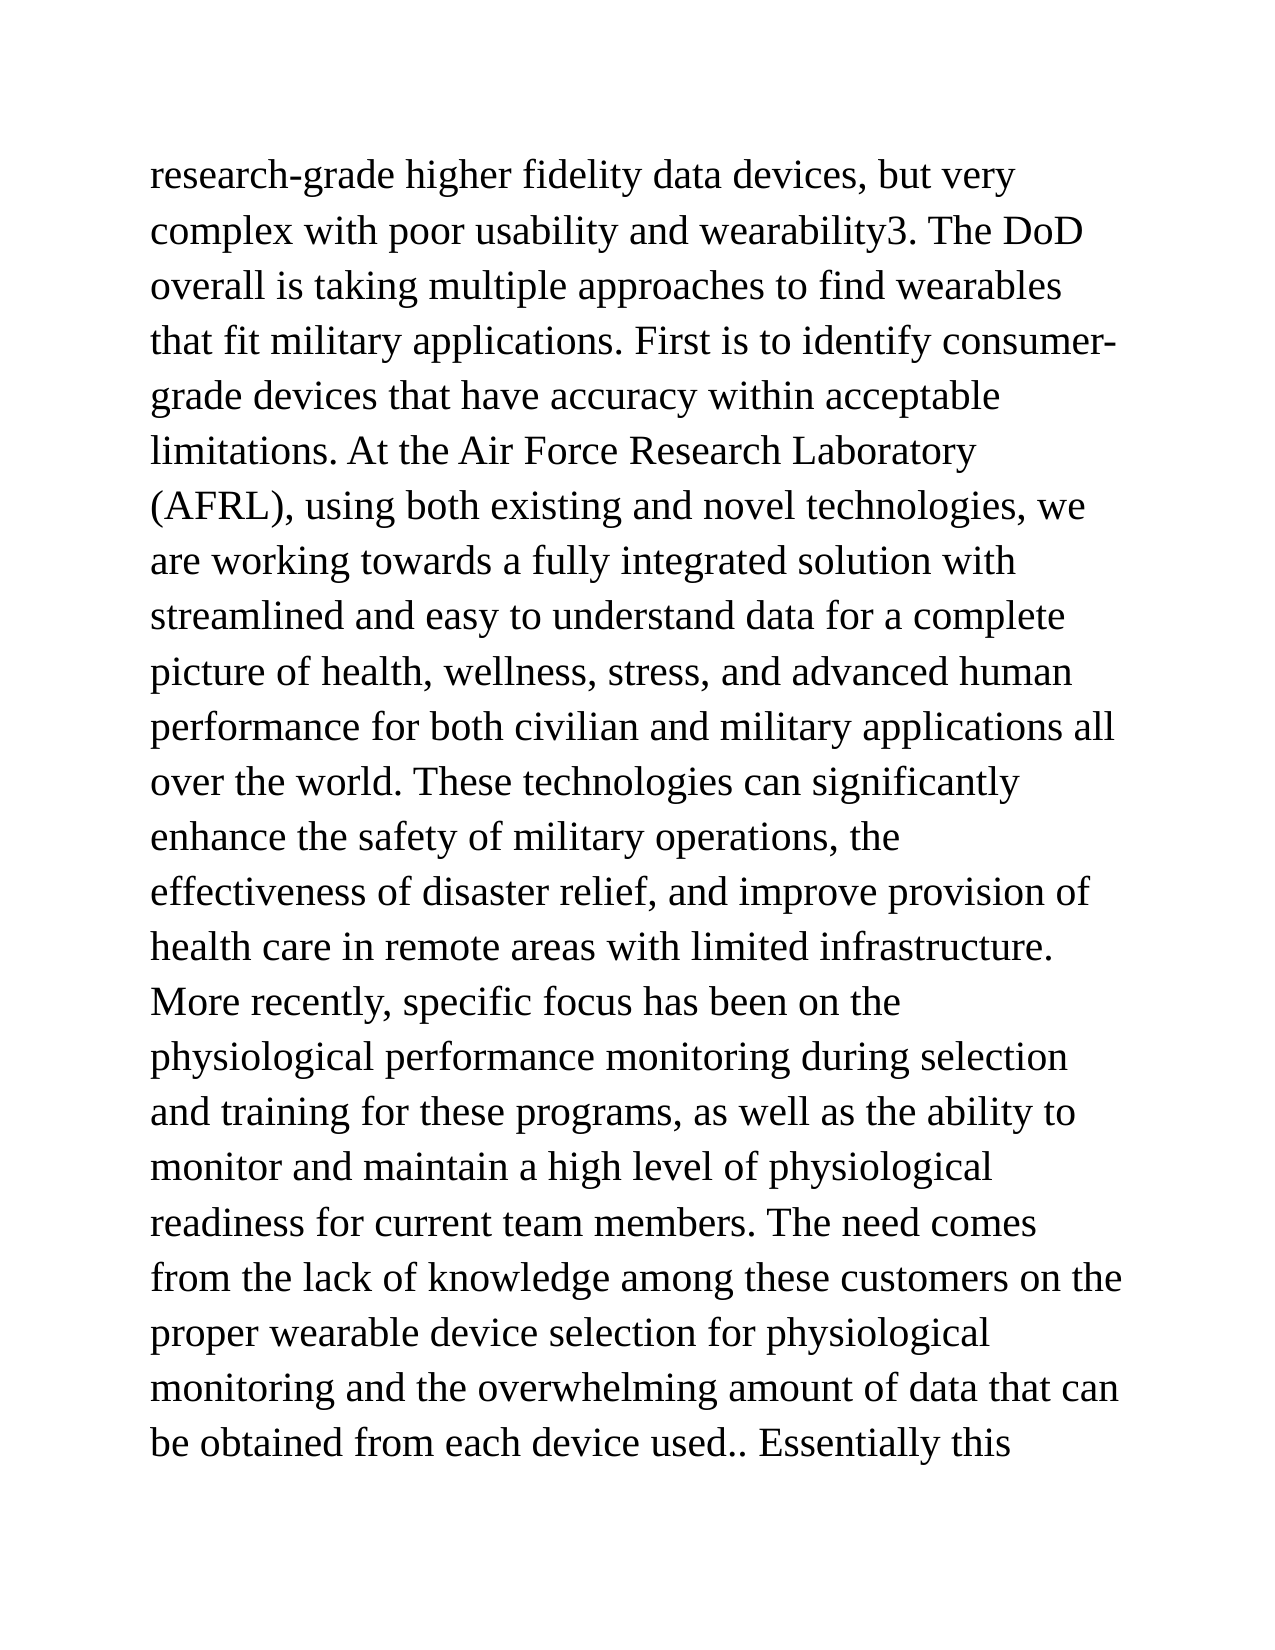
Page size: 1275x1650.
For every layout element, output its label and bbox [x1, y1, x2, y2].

text [150, 150, 1125, 1465]
